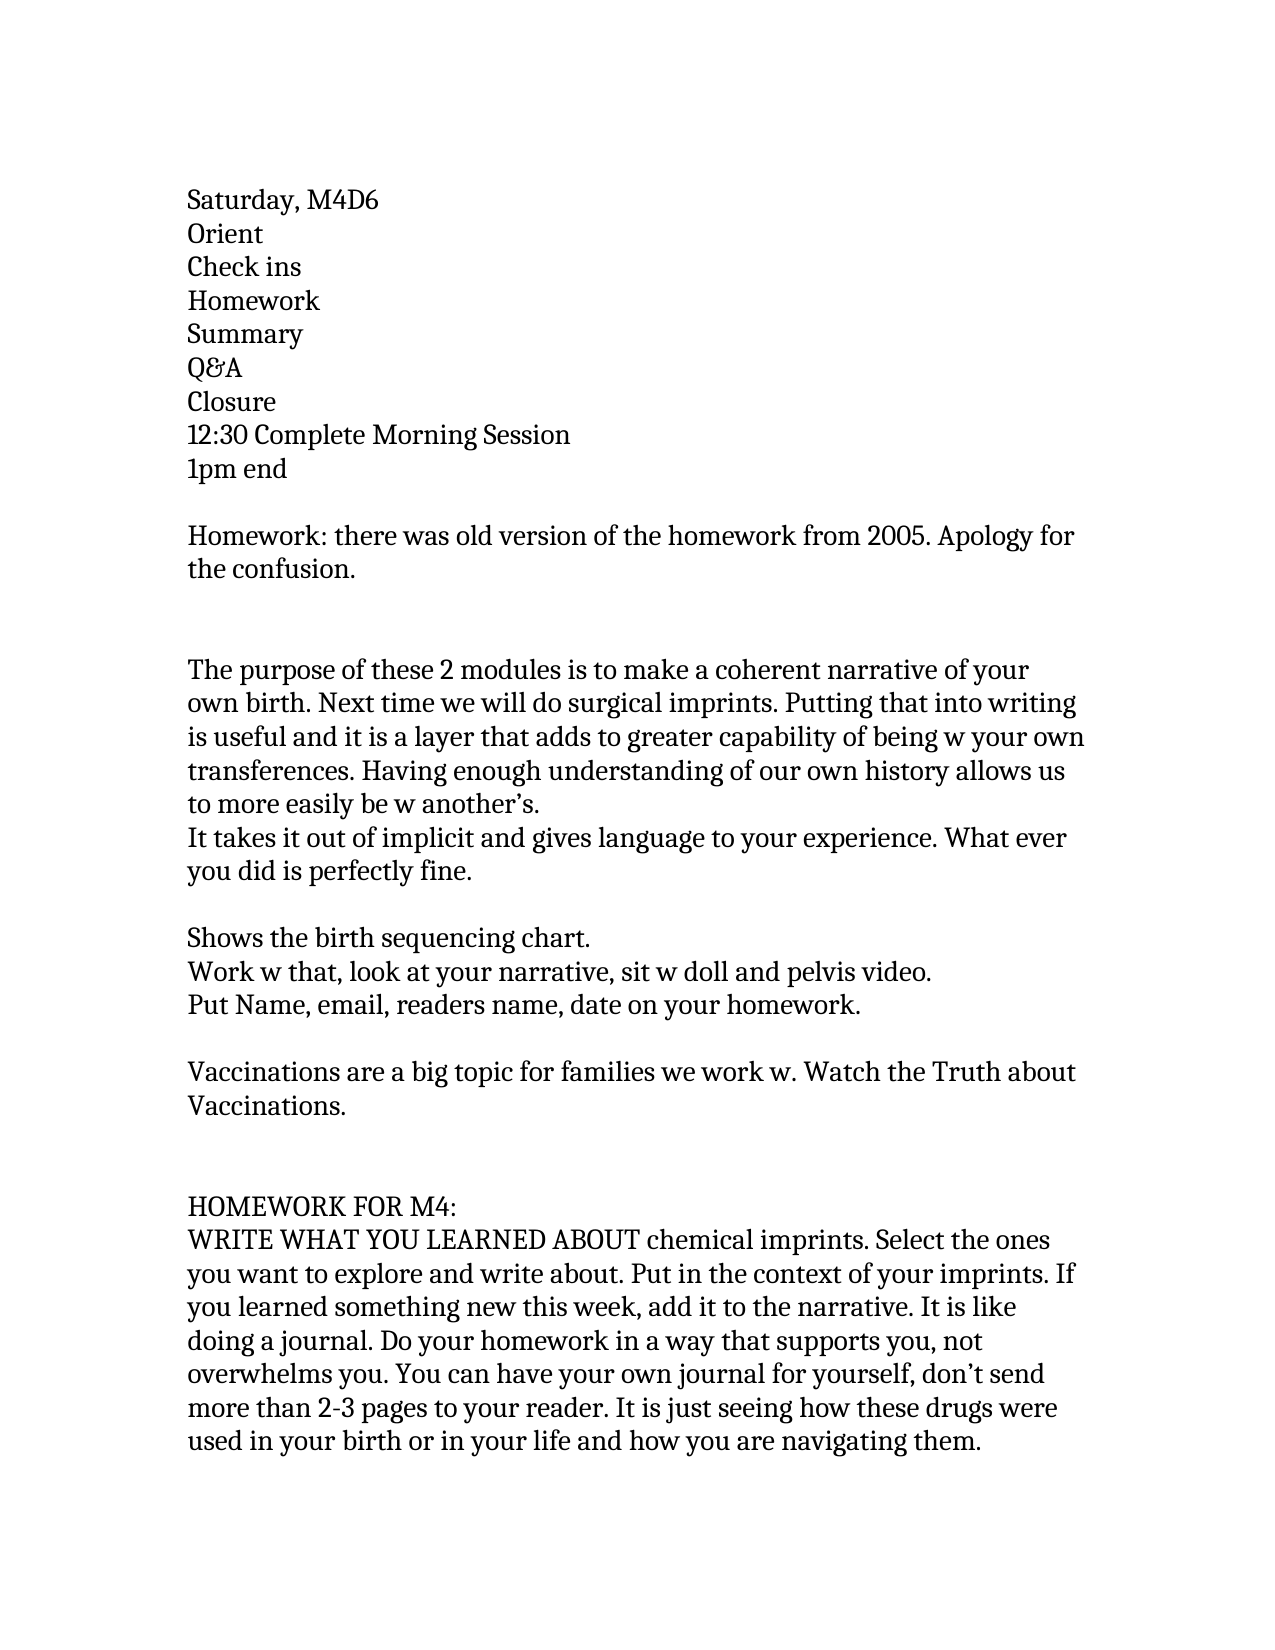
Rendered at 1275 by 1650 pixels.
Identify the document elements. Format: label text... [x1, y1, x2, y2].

text Vaccinations are a big topic for families we work w. Watch the Truth about Vaccinations. [187, 1056, 1087, 1123]
text Shows the birth sequencing chart. [187, 921, 1087, 955]
text Work w that, look at your narrative, sit w doll and pelvis video. [187, 955, 1087, 988]
text Summary [187, 318, 1087, 351]
text Q&A [187, 351, 1087, 385]
text Closure [187, 385, 1087, 418]
text WRITE WHAT YOU LEARNED ABOUT chemical imprints. Select the ones you want to explore and write about. Put in the context of your imprints. If you learned something new this week, add it to the narrative. It is like doing a journal. Do your homework in a way that supports you, not overwhelms you. You can have your own journal for yourself, don’t send more than 2-3 pages to your reader. It is just seeing how these drugs were used in your birth or in your life and how you are navigating them. [187, 1223, 1087, 1458]
text 12:30 Complete Morning Session [187, 418, 1087, 452]
text Check ins [187, 251, 1087, 284]
text Saturday, M4D6 [187, 183, 1087, 217]
text Orient [187, 217, 1087, 251]
text Homework: there was old version of the homework from 2005. Apology for the confusion. [187, 519, 1087, 586]
text HOMEWORK FOR M4: [187, 1190, 1087, 1223]
text 1pm end [187, 452, 1087, 485]
text Put Name, email, readers name, date on your homework. [187, 988, 1087, 1022]
text The purpose of these 2 modules is to make a coherent narrative of your own birth. Next time we will do surgical imprints. Putting that into writing is useful and it is a layer that adds to greater capability of being w your own transferences. Having enough understanding of our own history allows us to more easily be w another’s. [187, 653, 1087, 821]
text It takes it out of implicit and gives language to your experience. What ever you did is perfectly fine. [187, 821, 1087, 888]
text Homework [187, 284, 1087, 318]
